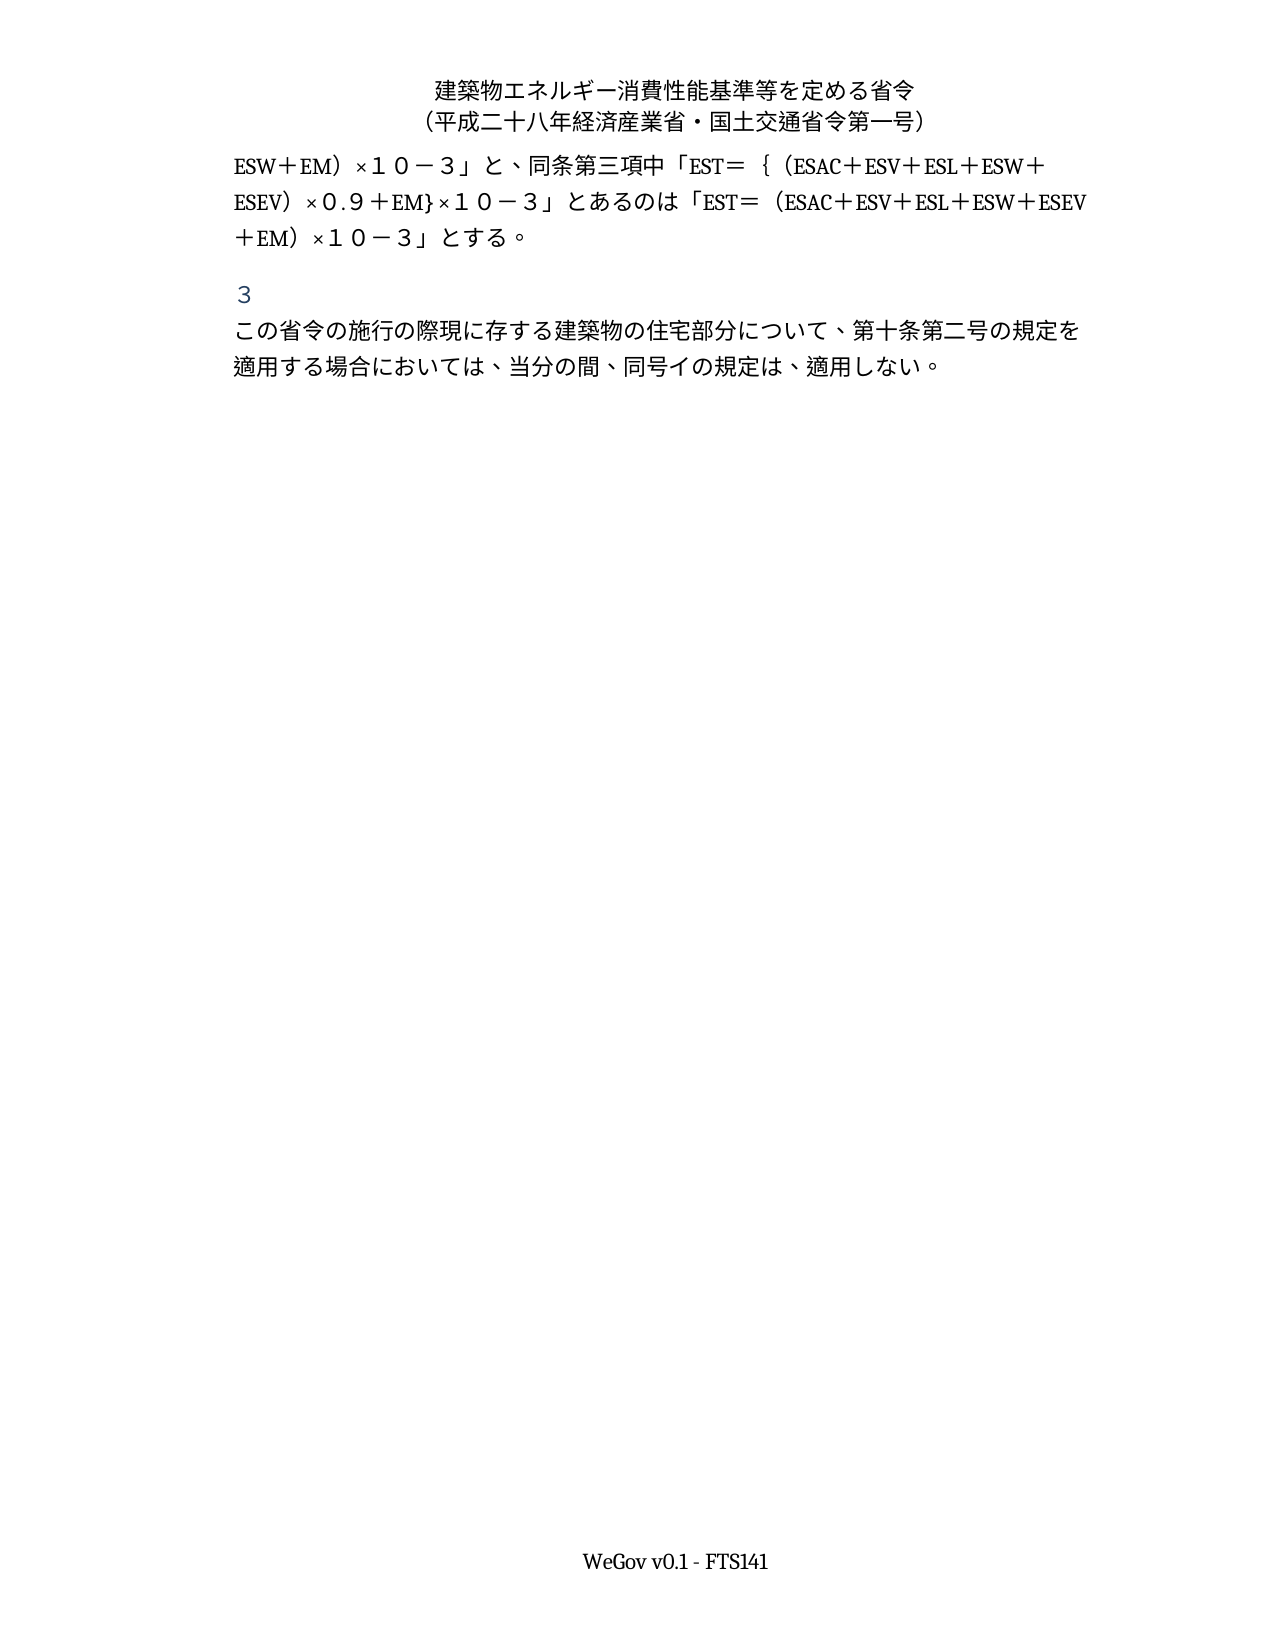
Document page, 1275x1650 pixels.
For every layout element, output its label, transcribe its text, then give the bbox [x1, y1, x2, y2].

text この省令の施行の際現に存する建築物の住宅部分について、第十条第二号の規定を適用する場合においては、当分の間、同号イの規定は、適用しない。 [233, 314, 1087, 382]
subtitle ３ [233, 279, 1087, 310]
